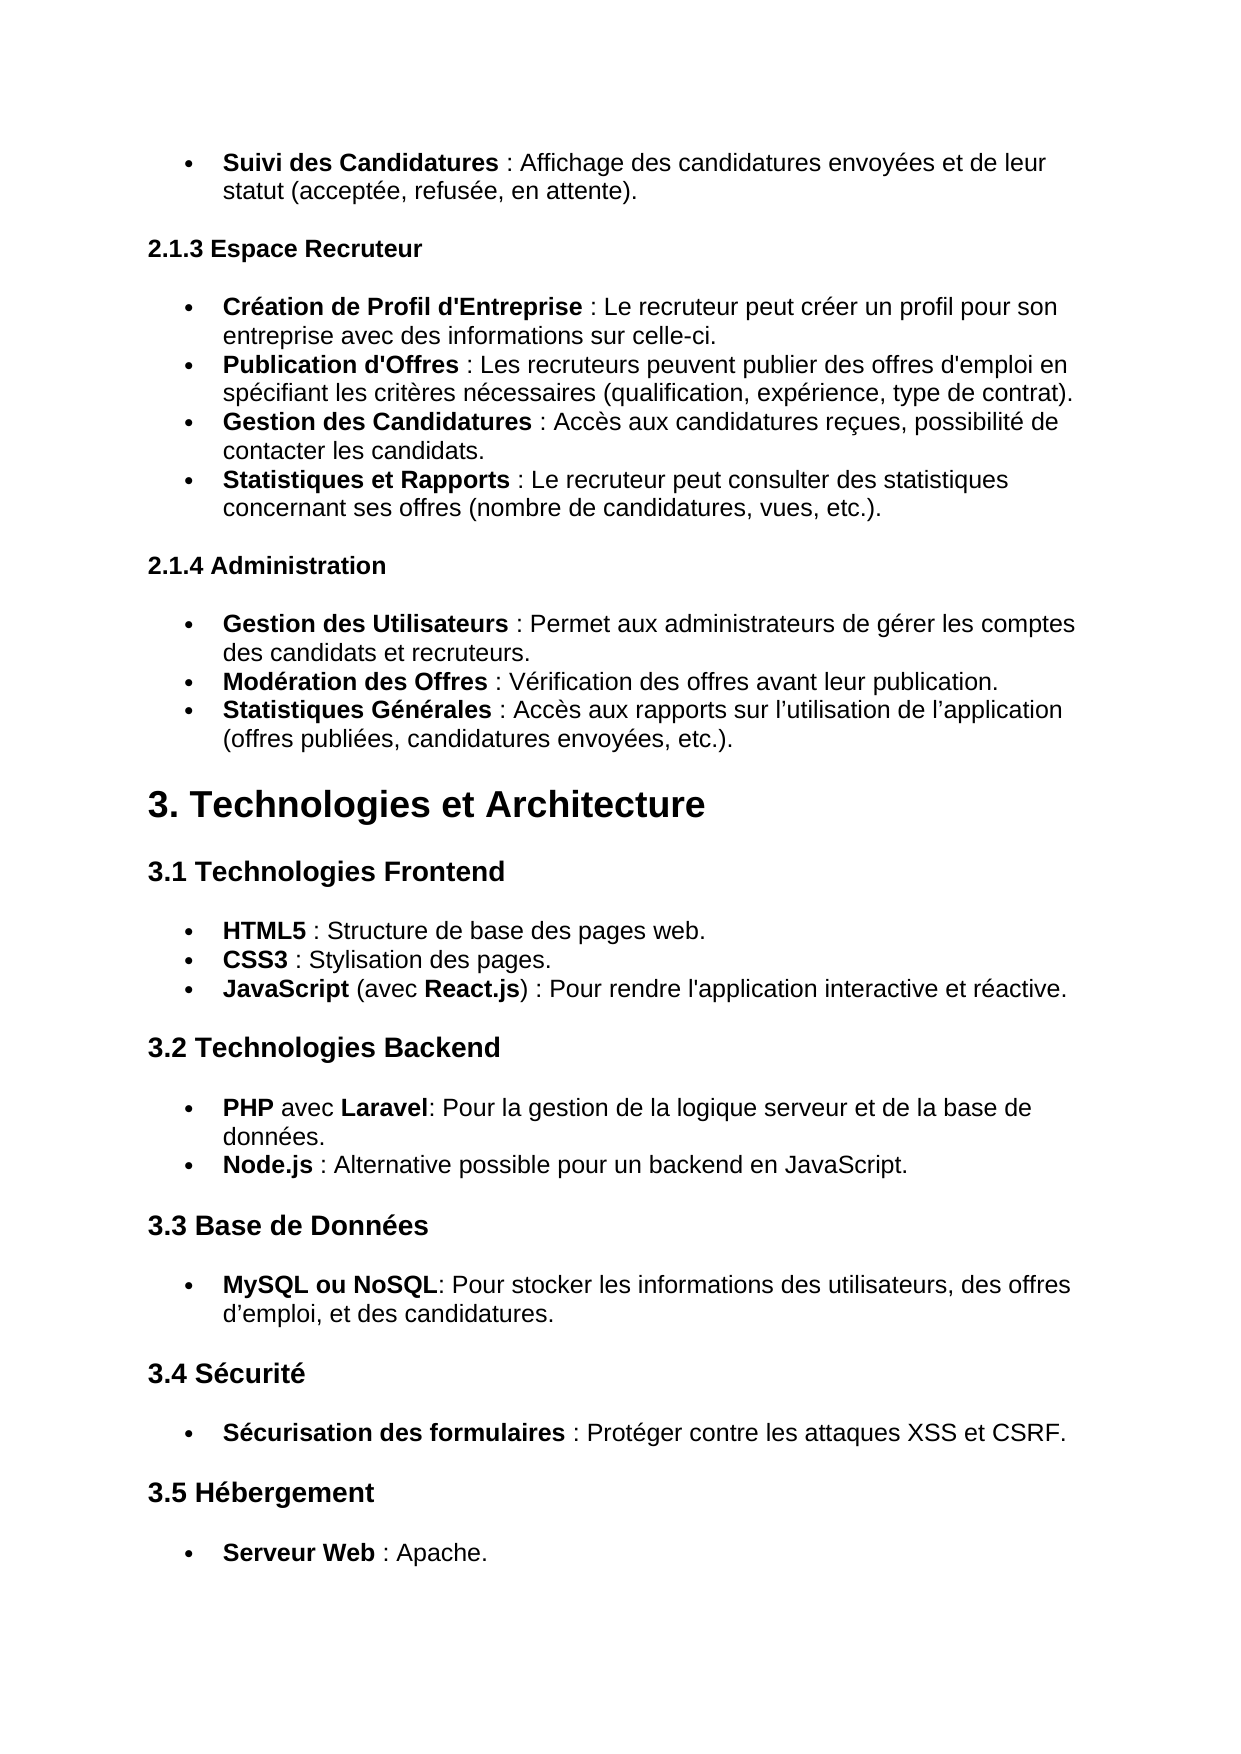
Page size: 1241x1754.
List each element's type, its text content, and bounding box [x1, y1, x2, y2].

list CSS3 : Stylisation des pages. [185, 945, 1093, 973]
list Gestion des Utilisateurs : Permet aux administrateurs de gérer les comptes des candidats et recruteurs. [185, 609, 1093, 667]
list HTML5 : Structure de base des pages web. [185, 916, 1093, 945]
text 3.2 Technologies Backend [148, 1031, 1093, 1064]
text 3.1 Technologies Frontend [148, 854, 1093, 887]
list Statistiques et Rapports : Le recruteur peut consulter des statistiques concernant ses offres (nombre de candidatures, vues, etc.). [185, 465, 1093, 522]
list PHP avec Laravel: Pour la gestion de la logique serveur et de la base de données. [185, 1093, 1093, 1151]
list Node.js : Alternative possible pour un backend en JavaScript. [185, 1151, 1093, 1179]
list Gestion des Candidatures : Accès aux candidatures reçues, possibilité de contacter les candidats. [185, 407, 1093, 465]
text 3. Technologies et Architecture [148, 782, 1093, 825]
list Serveur Web : Apache. [185, 1538, 1093, 1566]
text 3.3 Base de Données [148, 1208, 1093, 1241]
text 3.5 Hébergement [148, 1476, 1093, 1508]
list Statistiques Générales : Accès aux rapports sur l’utilisation de l’application (offres publiées, candidatures envoyées, etc.). [185, 696, 1093, 753]
list MySQL ou NoSQL: Pour stocker les informations des utilisateurs, des offres d’emploi, et des candidatures. [185, 1270, 1093, 1327]
text 2.1.3 Espace Recruteur [148, 234, 1093, 263]
list Sécurisation des formulaires : Protéger contre les attaques XSS et CSRF. [185, 1418, 1093, 1447]
list Publication d'Offres : Les recruteurs peuvent publier des offres d'emploi en spécifiant les critères nécessaires (qualification, expérience, type de contrat). [185, 350, 1093, 407]
list Suivi des Candidatures : Affichage des candidatures envoyées et de leur statut (acceptée, refusée, en attente). [185, 148, 1093, 205]
text 3.4 Sécurité [148, 1357, 1093, 1389]
list JavaScript (avec React.js) : Pour rendre l'application interactive et réactive. [185, 973, 1093, 1002]
list Création de Profil d'Entreprise : Le recruteur peut créer un profil pour son entreprise avec des informations sur celle-ci. [185, 292, 1093, 350]
list Modération des Offres : Vérification des offres avant leur publication. [185, 667, 1093, 696]
text 2.1.4 Administration [148, 551, 1093, 580]
